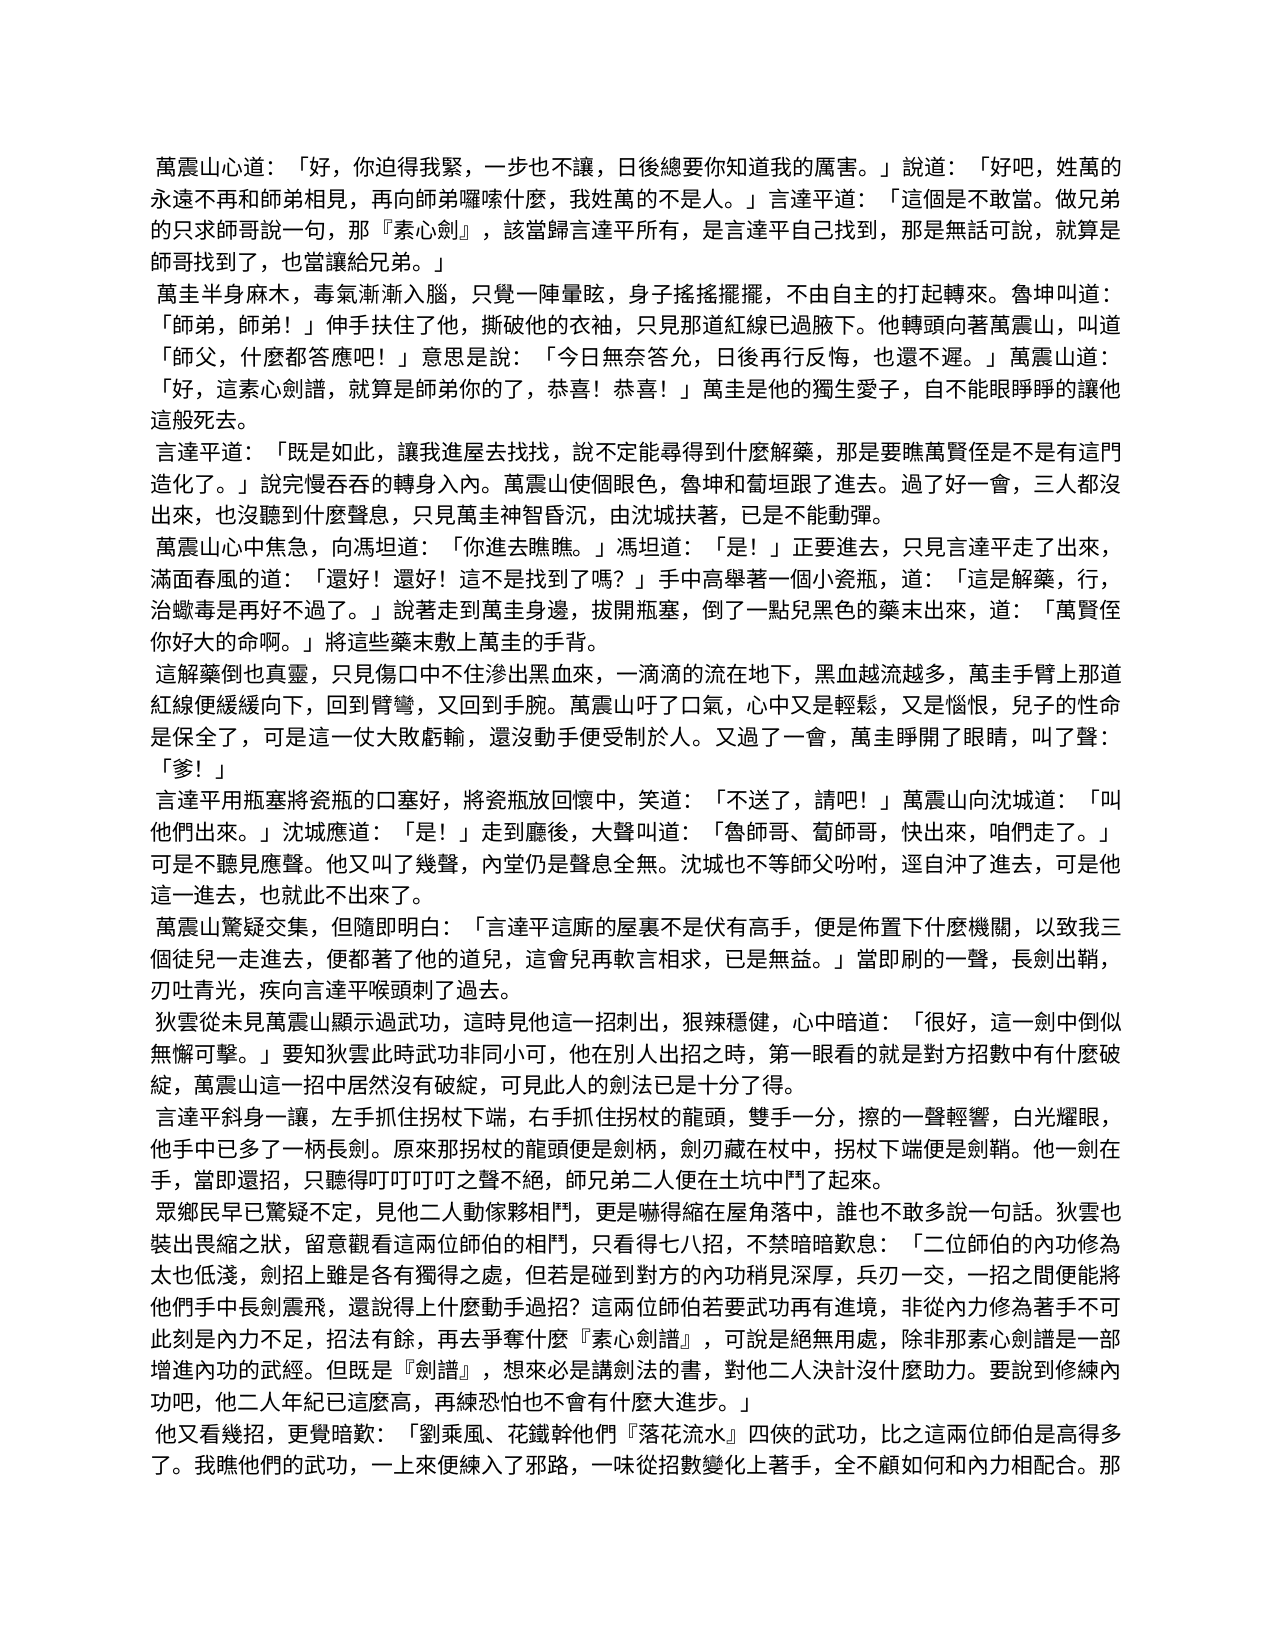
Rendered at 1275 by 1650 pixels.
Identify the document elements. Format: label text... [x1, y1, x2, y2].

text 萬震山驚疑交集，但隨即明白：「言達平這廝的屋裏不是伏有高手，便是佈置下什麼機關，以致我三個徒兒一走進去，便都著了他的道兒，這會兒再軟言相求，已是無益。」當即刷的一聲，長劍出鞘，刃吐青光，疾向言達平喉頭刺了過去。 [150, 910, 1125, 1005]
text 狄雲從未見萬震山顯示過武功，這時見他這一招刺出，狠辣穩健，心中暗道：「很好，這一劍中倒似無懈可擊。」要知狄雲此時武功非同小可，他在別人出招之時，第一眼看的就是對方招數中有什麼破綻，萬震山這一招中居然沒有破綻，可見此人的劍法已是十分了得。 [150, 1005, 1125, 1100]
text 萬震山心道：「好，你迫得我緊，一步也不讓，日後總要你知道我的厲害。」說道：「好吧，姓萬的永遠不再和師弟相見，再向師弟囉嗦什麼，我姓萬的不是人。」言達平道：「這個是不敢當。做兄弟的只求師哥說一句，那『素心劍』，該當歸言達平所有，是言達平自己找到，那是無話可說，就算是師哥找到了，也當讓給兄弟。」 [150, 150, 1125, 277]
text 這解藥倒也真靈，只見傷口中不住滲出黑血來，一滴滴的流在地下，黑血越流越多，萬圭手臂上那道紅線便緩緩向下，回到臂彎，又回到手腕。萬震山吁了口氣，心中又是輕鬆，又是惱恨，兒子的性命是保全了，可是這一仗大敗虧輸，還沒動手便受制於人。又過了一會，萬圭睜開了眼睛，叫了聲：「爹！」 [150, 657, 1125, 783]
text 萬震山心中焦急，向馮坦道：「你進去瞧瞧。」馮坦道：「是！」正要進去，只見言達平走了出來，滿面春風的道：「還好！還好！這不是找到了嗎？」手中高舉著一個小瓷瓶，道：「這是解藥，行，治蠍毒是再好不過了。」說著走到萬圭身邊，拔開瓶塞，倒了一點兒黑色的藥末出來，道：「萬賢侄，你好大的命啊。」將這些藥末敷上萬圭的手背。 [150, 530, 1125, 657]
text 言達平用瓶塞將瓷瓶的口塞好，將瓷瓶放回懷中，笑道：「不送了，請吧！」萬震山向沈城道：「叫他們出來。」沈城應道：「是！」走到廳後，大聲叫道：「魯師哥、蔔師哥，快出來，咱們走了。」可是不聽見應聲。他又叫了幾聲，內堂仍是聲息全無。沈城也不等師父吩咐，逕自沖了進去，可是他這一進去，也就此不出來了。 [150, 783, 1125, 910]
text 眾鄉民早已驚疑不定，見他二人動傢夥相鬥，更是嚇得縮在屋角落中，誰也不敢多說一句話。狄雲也裝出畏縮之狀，留意觀看這兩位師伯的相鬥，只看得七八招，不禁暗暗歎息：「二位師伯的內功修為太也低淺，劍招上雖是各有獨得之處，但若是碰到對方的內功稍見深厚，兵刃一交，一招之間便能將他們手中長劍震飛，還說得上什麼動手過招？這兩位師伯若要武功再有進境，非從內力修為著手不可，此刻是內力不足，招法有餘，再去爭奪什麼『素心劍譜』，可說是絕無用處，除非那素心劍譜是一部增進內功的武經。但既是『劍譜』，想來必是講劍法的書，對他二人決計沒什麼助力。要說到修練內功吧，他二人年紀已這麼高，再練恐怕也不會有什麼大進步。」 [150, 1195, 1125, 1417]
text 言達平道：「既是如此，讓我進屋去找找，說不定能尋得到什麼解藥，那是要瞧萬賢侄是不是有這門造化了。」說完慢吞吞的轉身入內。萬震山使個眼色，魯坤和蔔垣跟了進去。過了好一會，三人都沒出來，也沒聽到什麼聲息，只見萬圭神智昏沉，由沈城扶著，已是不能動彈。 [150, 435, 1125, 530]
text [150, 1417, 1125, 1480]
text 萬圭半身麻木，毒氣漸漸入腦，只覺一陣暈眩，身子搖搖擺擺，不由自主的打起轉來。魯坤叫道：「師弟，師弟！」伸手扶住了他，撕破他的衣袖，只見那道紅線已過腋下。他轉頭向著萬震山，叫道：「師父，什麼都答應吧！」意思是說：「今日無奈答允，日後再行反悔，也還不遲。」萬震山道：「好，這素心劍譜，就算是師弟你的了，恭喜！恭喜！」萬圭是他的獨生愛子，自不能眼睜睜的讓他這般死去。 [150, 277, 1125, 435]
text 言達平斜身一讓，左手抓住拐杖下端，右手抓住拐杖的龍頭，雙手一分，擦的一聲輕響，白光耀眼，他手中已多了一柄長劍。原來那拐杖的龍頭便是劍柄，劍刃藏在杖中，拐杖下端便是劍鞘。他一劍在手，當即還招，只聽得叮叮叮叮之聲不絕，師兄弟二人便在土坑中鬥了起來。 [150, 1100, 1125, 1195]
